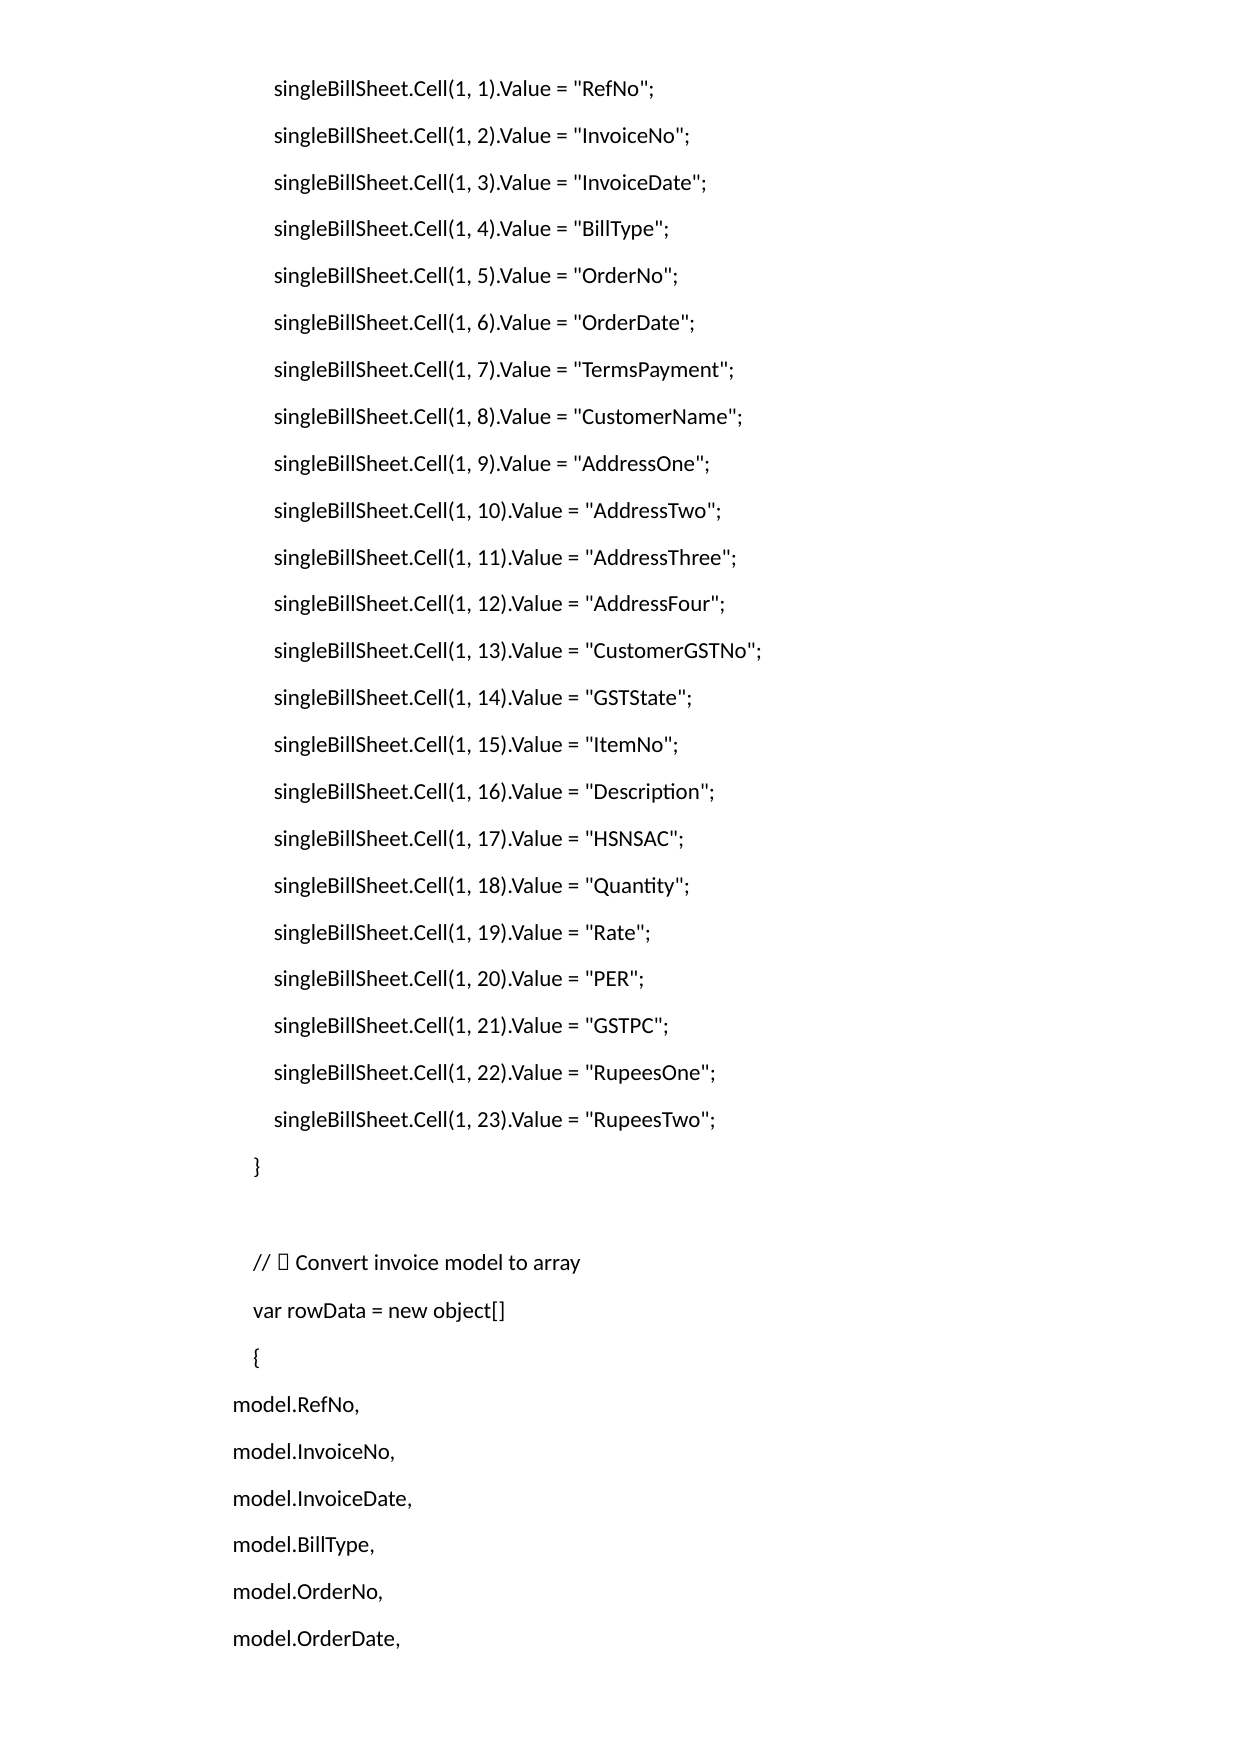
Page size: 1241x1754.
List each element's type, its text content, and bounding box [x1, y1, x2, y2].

text singleBillSheet.Cell(1, 19).Value = "Rate"; [150, 918, 1137, 946]
text singleBillSheet.Cell(1, 3).Value = "InvoiceDate"; [150, 168, 1137, 196]
text } [150, 1152, 1137, 1180]
text singleBillSheet.Cell(1, 9).Value = "AddressOne"; [150, 449, 1137, 477]
text model.InvoiceDate, [150, 1484, 1137, 1512]
text singleBillSheet.Cell(1, 17).Value = "HSNSAC"; [150, 824, 1137, 852]
text singleBillSheet.Cell(1, 11).Value = "AddressThree"; [150, 543, 1137, 571]
text singleBillSheet.Cell(1, 6).Value = "OrderDate"; [150, 308, 1137, 336]
text singleBillSheet.Cell(1, 7).Value = "TermsPayment"; [150, 355, 1137, 383]
text singleBillSheet.Cell(1, 8).Value = "CustomerName"; [150, 402, 1137, 430]
text model.OrderNo, [150, 1577, 1137, 1605]
text var rowData = new object[] [150, 1296, 1137, 1324]
text model.BillType, [150, 1531, 1137, 1558]
text singleBillSheet.Cell(1, 22).Value = "RupeesOne"; [150, 1058, 1137, 1086]
text model.RefNo, [150, 1390, 1137, 1418]
text singleBillSheet.Cell(1, 10).Value = "AddressTwo"; [150, 496, 1137, 524]
text singleBillSheet.Cell(1, 15).Value = "ItemNo"; [150, 730, 1137, 758]
text singleBillSheet.Cell(1, 23).Value = "RupeesTwo"; [150, 1105, 1137, 1133]
text singleBillSheet.Cell(1, 12).Value = "AddressFour"; [150, 589, 1137, 617]
text // ✅ Convert invoice model to array [150, 1246, 1137, 1277]
text singleBillSheet.Cell(1, 4).Value = "BillType"; [150, 214, 1137, 242]
text model.OrderDate, [150, 1624, 1137, 1652]
text singleBillSheet.Cell(1, 5).Value = "OrderNo"; [150, 261, 1137, 289]
text singleBillSheet.Cell(1, 13).Value = "CustomerGSTNo"; [150, 636, 1137, 664]
text singleBillSheet.Cell(1, 21).Value = "GSTPC"; [150, 1011, 1137, 1039]
text model.InvoiceNo, [150, 1437, 1137, 1465]
text singleBillSheet.Cell(1, 1).Value = "RefNo"; [150, 74, 1137, 102]
text singleBillSheet.Cell(1, 16).Value = "Description"; [150, 777, 1137, 805]
text singleBillSheet.Cell(1, 2).Value = "InvoiceNo"; [150, 121, 1137, 149]
text { [150, 1343, 1137, 1371]
text singleBillSheet.Cell(1, 20).Value = "PER"; [150, 964, 1137, 992]
text singleBillSheet.Cell(1, 14).Value = "GSTState"; [150, 683, 1137, 711]
text singleBillSheet.Cell(1, 18).Value = "Quantity"; [150, 871, 1137, 899]
